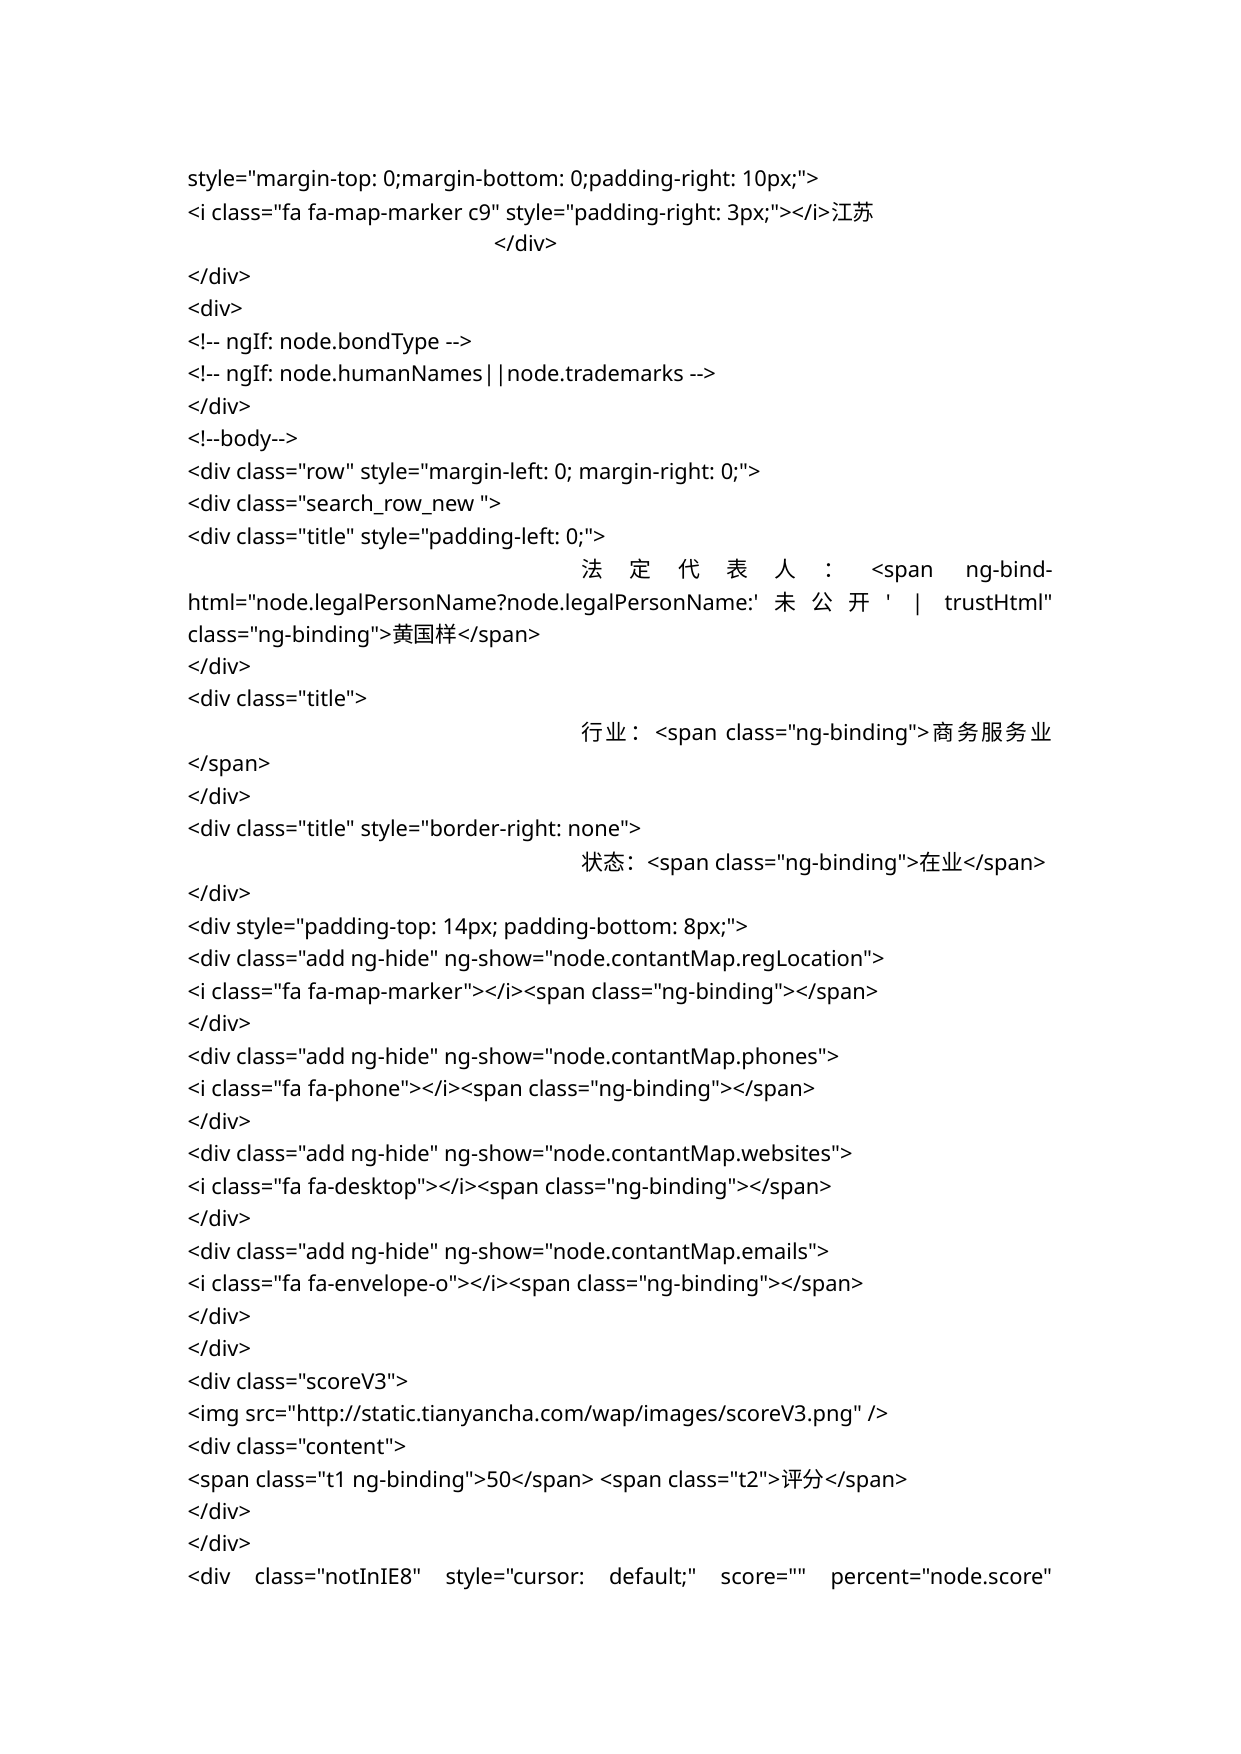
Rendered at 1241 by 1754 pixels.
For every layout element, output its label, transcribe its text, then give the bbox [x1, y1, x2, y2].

text <div class="content"> [187, 1429, 1053, 1462]
text <!-- ngIf: node.bondType --> [187, 324, 1053, 357]
text <div class="title" style="padding-left: 0;"> [187, 519, 1053, 552]
text 行业：<span class="ng-binding">商务服务业</span> [187, 714, 1053, 779]
text <img src="http://static.tianyancha.com/wap/images/scoreV3.png" /> [187, 1397, 1053, 1429]
text <!-- ngIf: node.humanNames||node.trademarks --> [187, 357, 1053, 389]
text <i class="fa fa-envelope-o"></i><span class="ng-binding"></span> [187, 1267, 1053, 1299]
text <div class="title"> [187, 682, 1053, 714]
text </div> [187, 1527, 1053, 1559]
text </div> [187, 779, 1053, 812]
text <div class="add ng-hide" ng-show="node.contantMap.phones"> [187, 1039, 1053, 1072]
text <span class="t1 ng-binding">50</span> <span class="t2">评分</span> [187, 1462, 1053, 1494]
text </div> [187, 1332, 1053, 1364]
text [187, 1559, 1053, 1592]
text </div> [187, 1104, 1053, 1137]
text <div class="row" style="margin-left: 0; margin-right: 0;"> [187, 454, 1053, 487]
text </div> [187, 389, 1053, 422]
text 法定代表人：<span ng-bind-html="node.legalPersonName?node.legalPersonName:'未公开' | trustHtml" class="ng-binding">黄国样</span> [187, 552, 1053, 649]
text <i class="fa fa-map-marker"></i><span class="ng-binding"></span> [187, 974, 1053, 1007]
text </div> [187, 259, 1053, 292]
text </div> [187, 1494, 1053, 1527]
text <i class="fa fa-map-marker c9" style="padding-right: 3px;"></i>江苏 [187, 194, 1053, 227]
text <div class="add ng-hide" ng-show="node.contantMap.regLocation"> [187, 942, 1053, 974]
text <i class="fa fa-desktop"></i><span class="ng-binding"></span> [187, 1169, 1053, 1202]
text 状态：<span class="ng-binding">在业</span> [187, 844, 1053, 877]
text </div> [187, 227, 1053, 259]
text <div style="padding-top: 14px; padding-bottom: 8px;"> [187, 909, 1053, 942]
text <div class="search_row_new "> [187, 487, 1053, 519]
text <i class="fa fa-phone"></i><span class="ng-binding"></span> [187, 1072, 1053, 1104]
text </div> [187, 1299, 1053, 1332]
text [187, 162, 1053, 194]
text <div class="add ng-hide" ng-show="node.contantMap.emails"> [187, 1234, 1053, 1267]
text <div class="add ng-hide" ng-show="node.contantMap.websites"> [187, 1137, 1053, 1169]
text </div> [187, 1202, 1053, 1234]
text </div> [187, 877, 1053, 909]
text </div> [187, 1007, 1053, 1039]
text <div class="scoreV3"> [187, 1364, 1053, 1397]
text </div> [187, 649, 1053, 682]
text <!--body--> [187, 422, 1053, 454]
text <div> [187, 292, 1053, 324]
text <div class="title" style="border-right: none"> [187, 812, 1053, 844]
